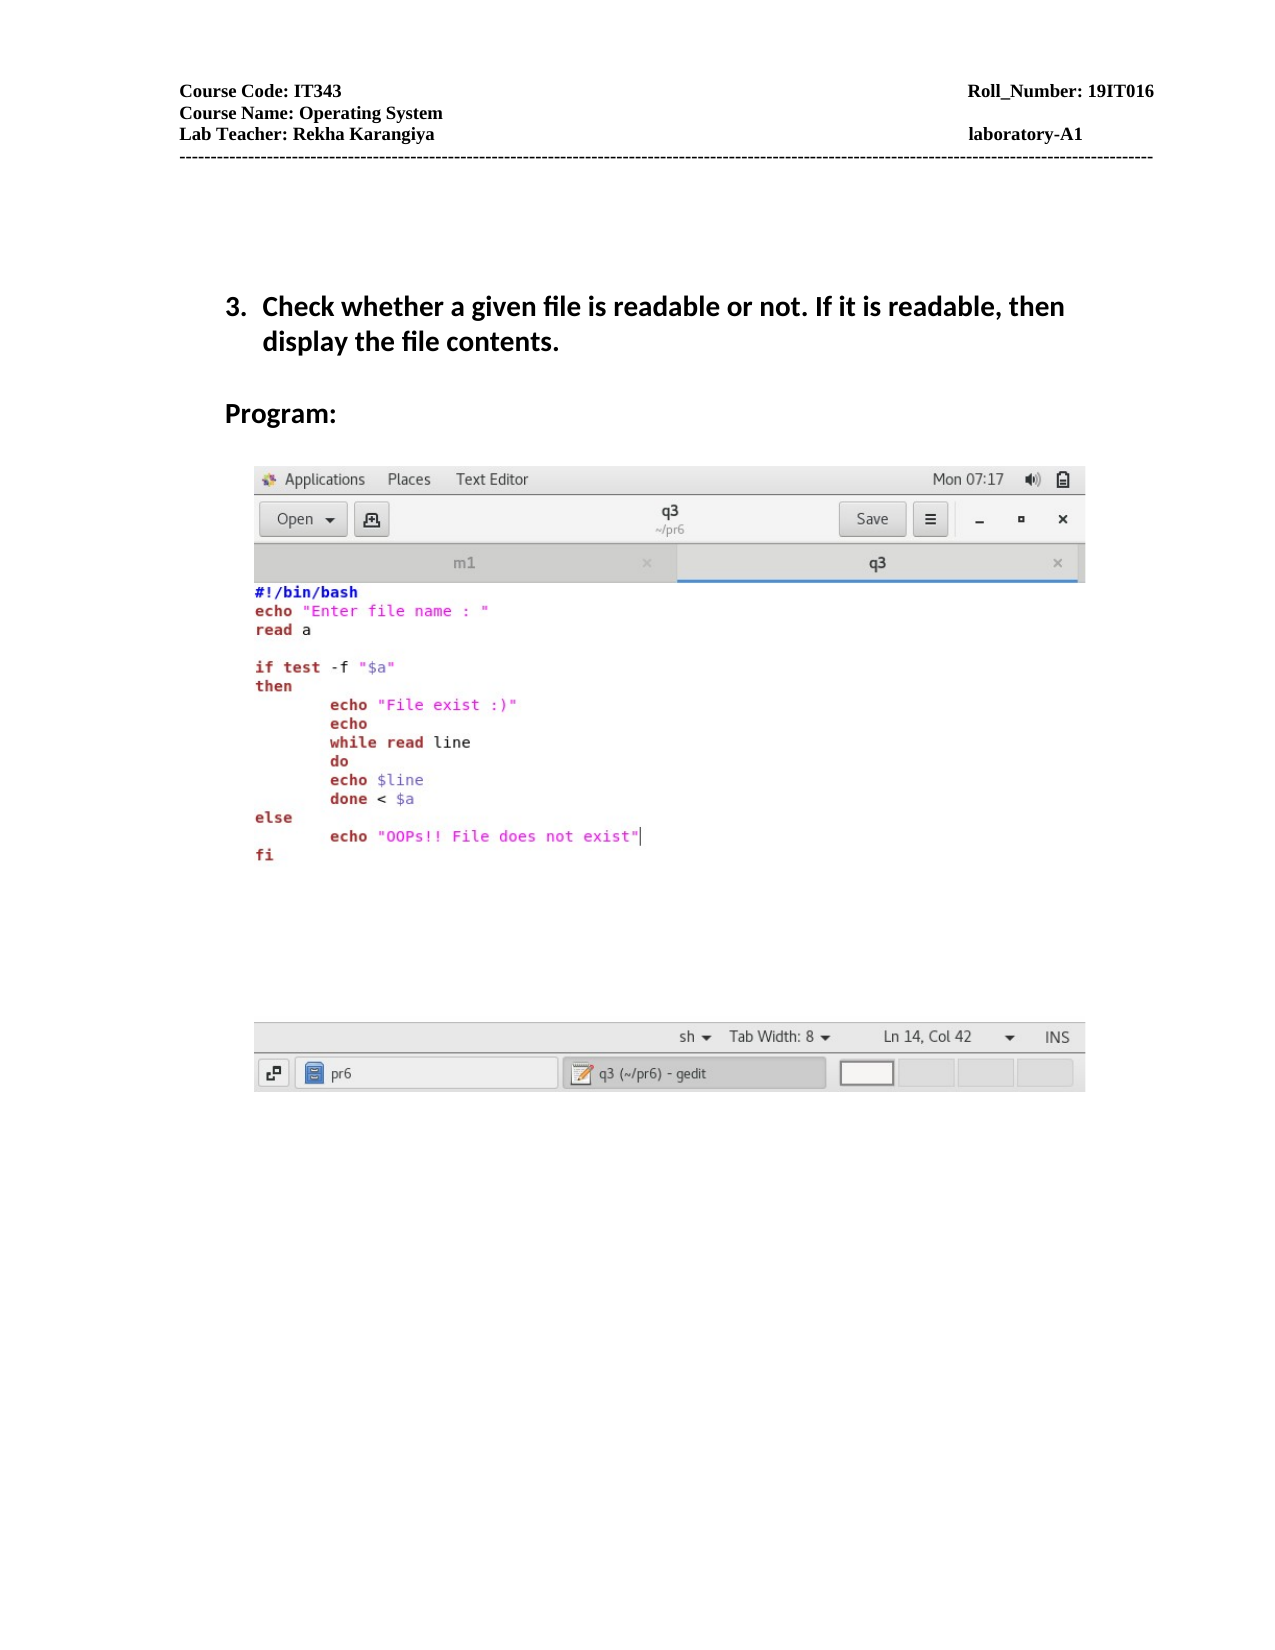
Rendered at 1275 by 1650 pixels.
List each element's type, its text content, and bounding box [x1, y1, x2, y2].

text Program: [225, 395, 1210, 431]
list Check whether a given file is readable or not. If it is readable, then display the file contents. [225, 288, 1066, 359]
picture [254, 466, 1086, 1092]
